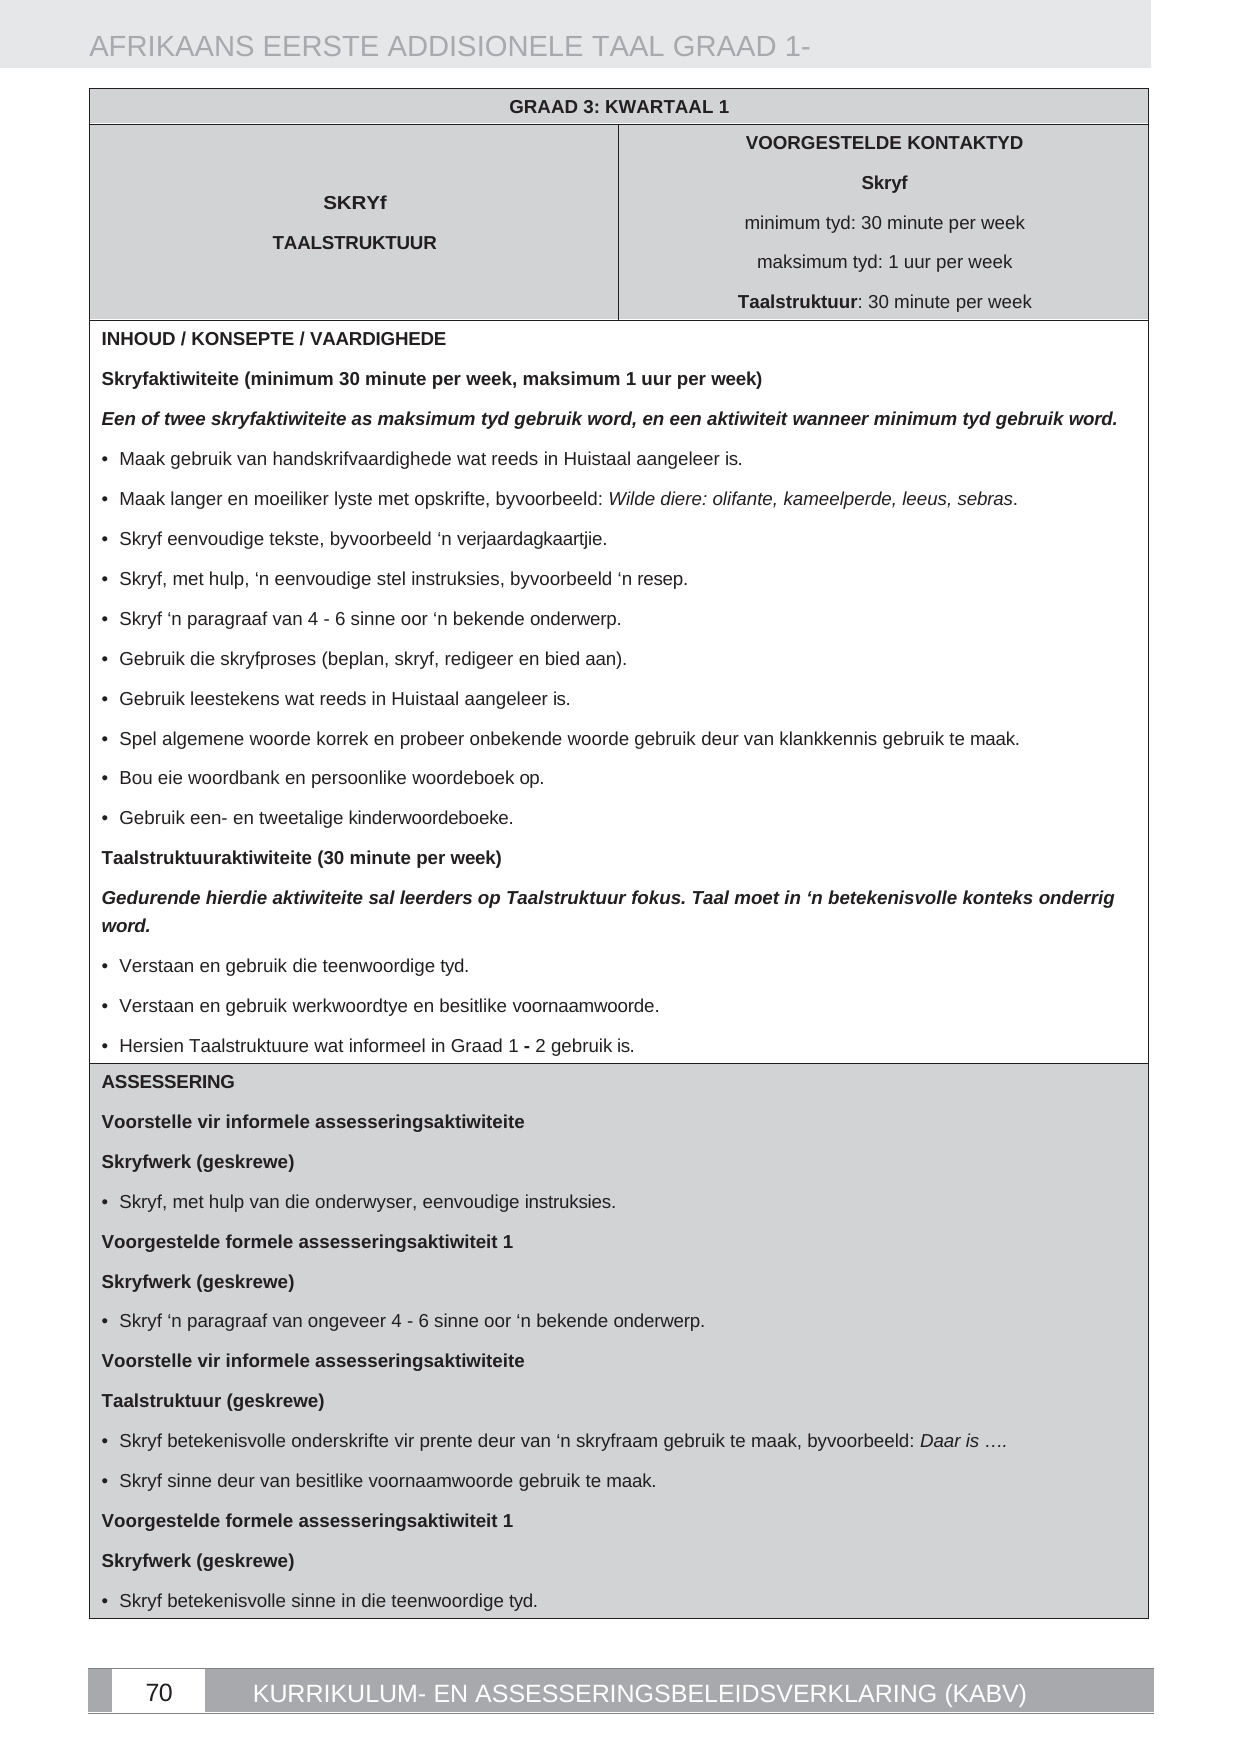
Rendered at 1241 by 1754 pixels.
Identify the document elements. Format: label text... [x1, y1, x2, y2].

table_cell SKRYf TAALSTRUKTUUR [90, 125, 618, 319]
table_cell ASSESSERING Voorstelle vir informele assesseringsaktiwiteite Skryfwerk (geskrewe) Skryf, met hulp van die onderwyser, eenvoudige instruksies. Voorgestelde formele assesseringsaktiwiteit 1 Skryfwerk (geskrewe) Skryf ‘n paragraaf van ongeveer 4 - 6 sinne oor ‘n bekende onderwerp. Voorstelle vir informele assesseringsaktiwiteite Taalstruktuur (geskrewe) Skryf betekenisvolle onderskrifte vir prente deur van ‘n skryfraam gebruik te maak, byvoorbeeld: Daar is …. Skryf sinne deur van besitlike voornaamwoorde gebruik te maak. Voorgestelde formele assesseringsaktiwiteit 1 Skryfwerk (geskrewe) Skryf betekenisvolle sinne in die teenwoordige tyd. [90, 1064, 1148, 1618]
table_cell INHOUD / KONSEPTE / VAARDIGHEDE Skryfaktiwiteite (minimum 30 minute per week, maksimum 1 uur per week) Een of twee skryfaktiwiteite as maksimum tyd gebruik word, en een aktiwiteit wanneer minimum tyd gebruik word. Maak gebruik van handskrifvaardighede wat reeds in Huistaal aangeleer is. Maak langer en moeiliker lyste met opskrifte, byvoorbeeld: Wilde diere: olifante, kameelperde, leeus, sebras. Skryf eenvoudige tekste, byvoorbeeld ‘n verjaardagkaartjie. Skryf, met hulp, ‘n eenvoudige stel instruksies, byvoorbeeld ‘n resep. Skryf ‘n paragraaf van 4 - 6 sinne oor ‘n bekende onderwerp. Gebruik die skryfproses (beplan, skryf, redigeer en bied aan). Gebruik leestekens wat reeds in Huistaal aangeleer is. Spel algemene woorde korrek en probeer onbekende woorde gebruik deur van klankkennis gebruik te maak. Bou eie woordbank en persoonlike woordeboek op. Gebruik een- en tweetalige kinderwoordeboeke. Taalstruktuuraktiwiteite (30 minute per week) Gedurende hierdie aktiwiteite sal leerders op Taalstruktuur fokus. Taal moet in ‘n betekenisvolle konteks onderrig word. Verstaan en gebruik die teenwoordige tyd. Verstaan en gebruik werkwoordtye en besitlike voornaamwoorde. Hersien Taalstruktuure wat informeel in Graad 1 - 2 gebruik is. [90, 321, 1148, 1063]
table_cell VOORGESTELDE KONTAKTYD Skryf minimum tyd: 30 minute per week maksimum tyd: 1 uur per week Taalstruktuur: 30 minute per week [619, 125, 1148, 319]
table_header GRAAD 3: KWARTAAL 1 [90, 89, 1148, 123]
